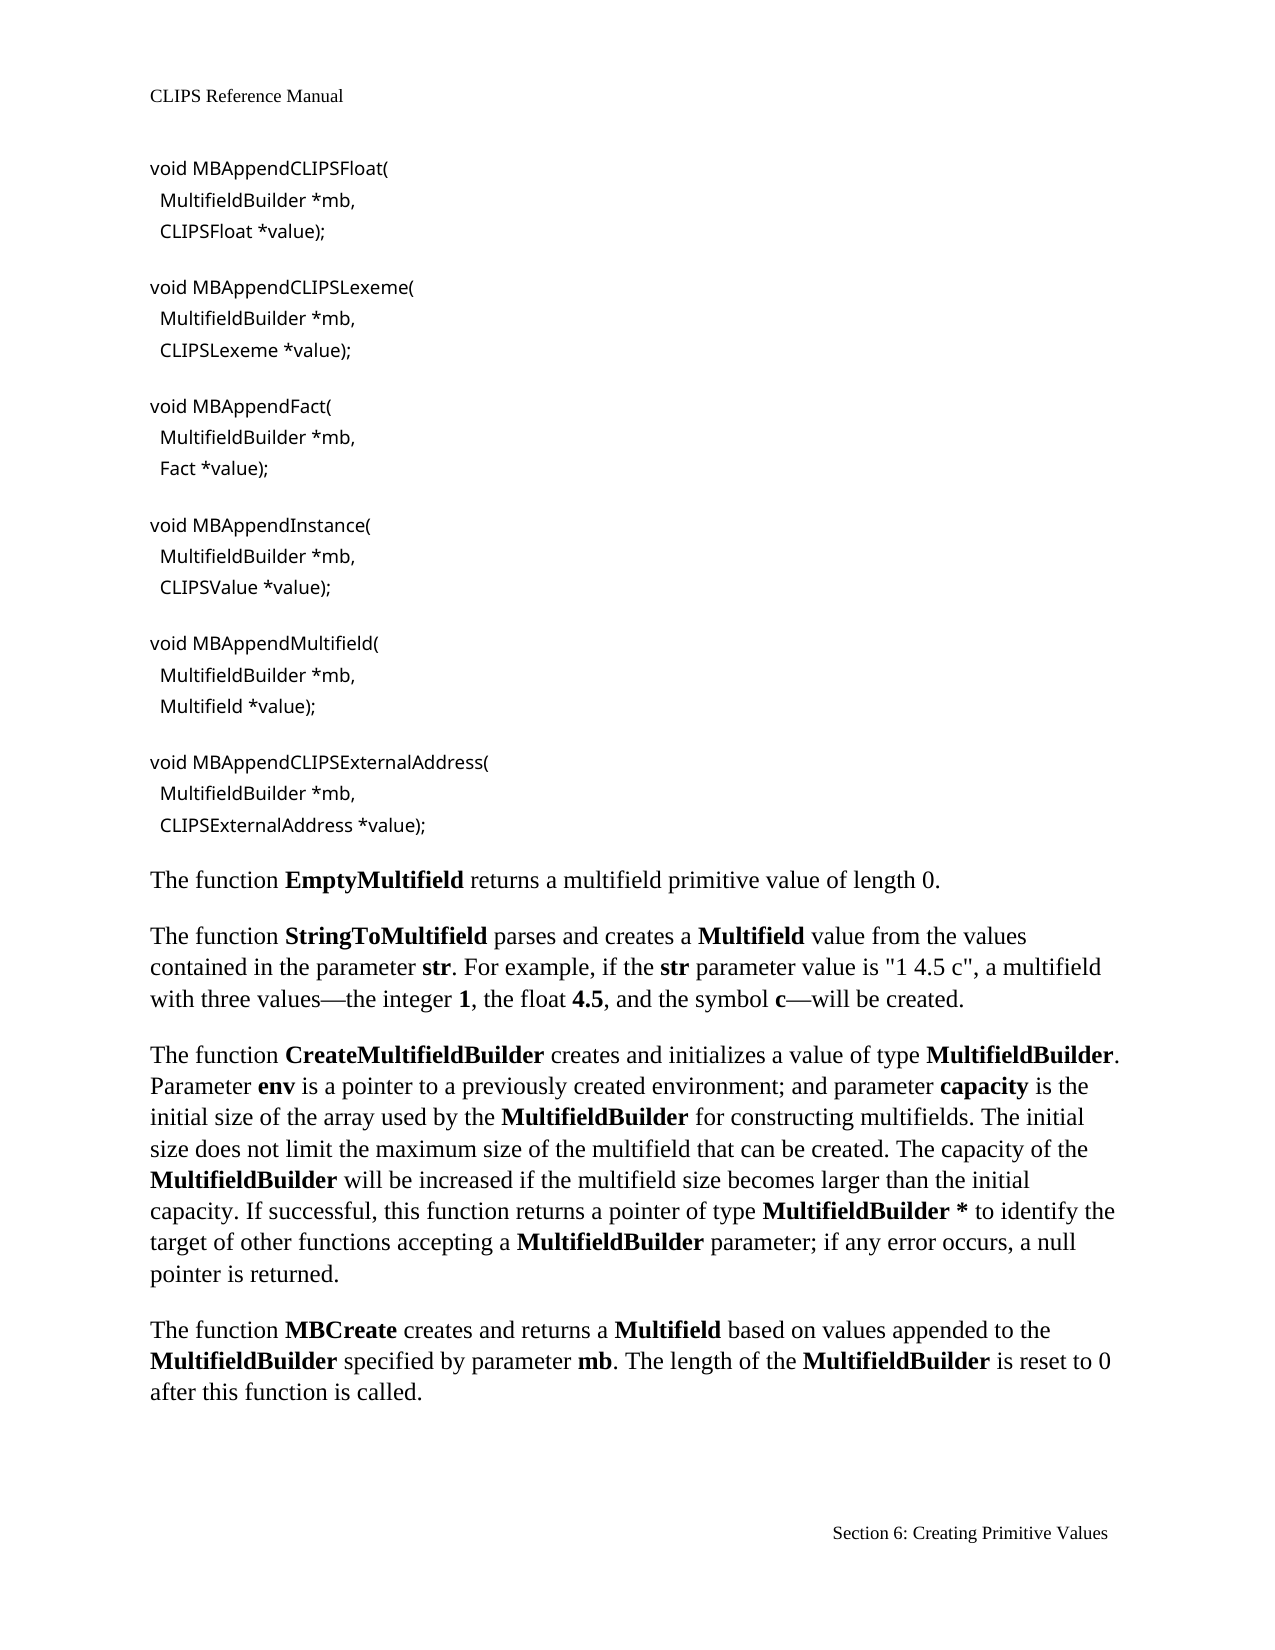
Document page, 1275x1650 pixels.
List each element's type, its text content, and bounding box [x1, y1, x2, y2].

text void MBAppendCLIPSLexeme( MultifieldBuilder *mb, CLIPSLexeme *value); [150, 269, 1125, 362]
text void MBAppendCLIPSFloat( MultifieldBuilder *mb, CLIPSFloat *value); [150, 150, 1125, 244]
text The function StringToMultifield parses and creates a Multifield value from the values contained in the parameter str. For example, if the str parameter value is "1 4.5 c", a multifield with three values—the integer 1, the float 4.5, and the symbol c—will be created. [150, 919, 1125, 1012]
text The function MBCreate creates and returns a Multifield based on values appended to the MultifieldBuilder specified by parameter mb. The length of the MultifieldBuilder is reset to 0 after this function is called. [150, 1312, 1125, 1406]
text void MBAppendCLIPSExternalAddress( MultifieldBuilder *mb, CLIPSExternalAddress *value); [150, 744, 1125, 837]
text void MBAppendInstance( MultifieldBuilder *mb, CLIPSValue *value); [150, 506, 1125, 600]
text The function CreateMultifieldBuilder creates and initializes a value of type MultifieldBuilder. Parameter env is a pointer to a previously created environment; and parameter capacity is the initial size of the array used by the MultifieldBuilder for constructing multifields. The initial size does not limit the maximum size of the multifield that can be created. The capacity of the MultifieldBuilder will be increased if the multifield size becomes larger than the initial capacity. If successful, this function returns a pointer of type MultifieldBuilder * to identify the target of other functions accepting a MultifieldBuilder parameter; if any error occurs, a null pointer is returned. [150, 1037, 1125, 1287]
text The function EmptyMultifield returns a multifield primitive value of length 0. [150, 862, 1125, 894]
text void MBAppendMultifield( MultifieldBuilder *mb, Multifield *value); [150, 625, 1125, 719]
text void MBAppendFact( MultifieldBuilder *mb, Fact *value); [150, 387, 1125, 481]
